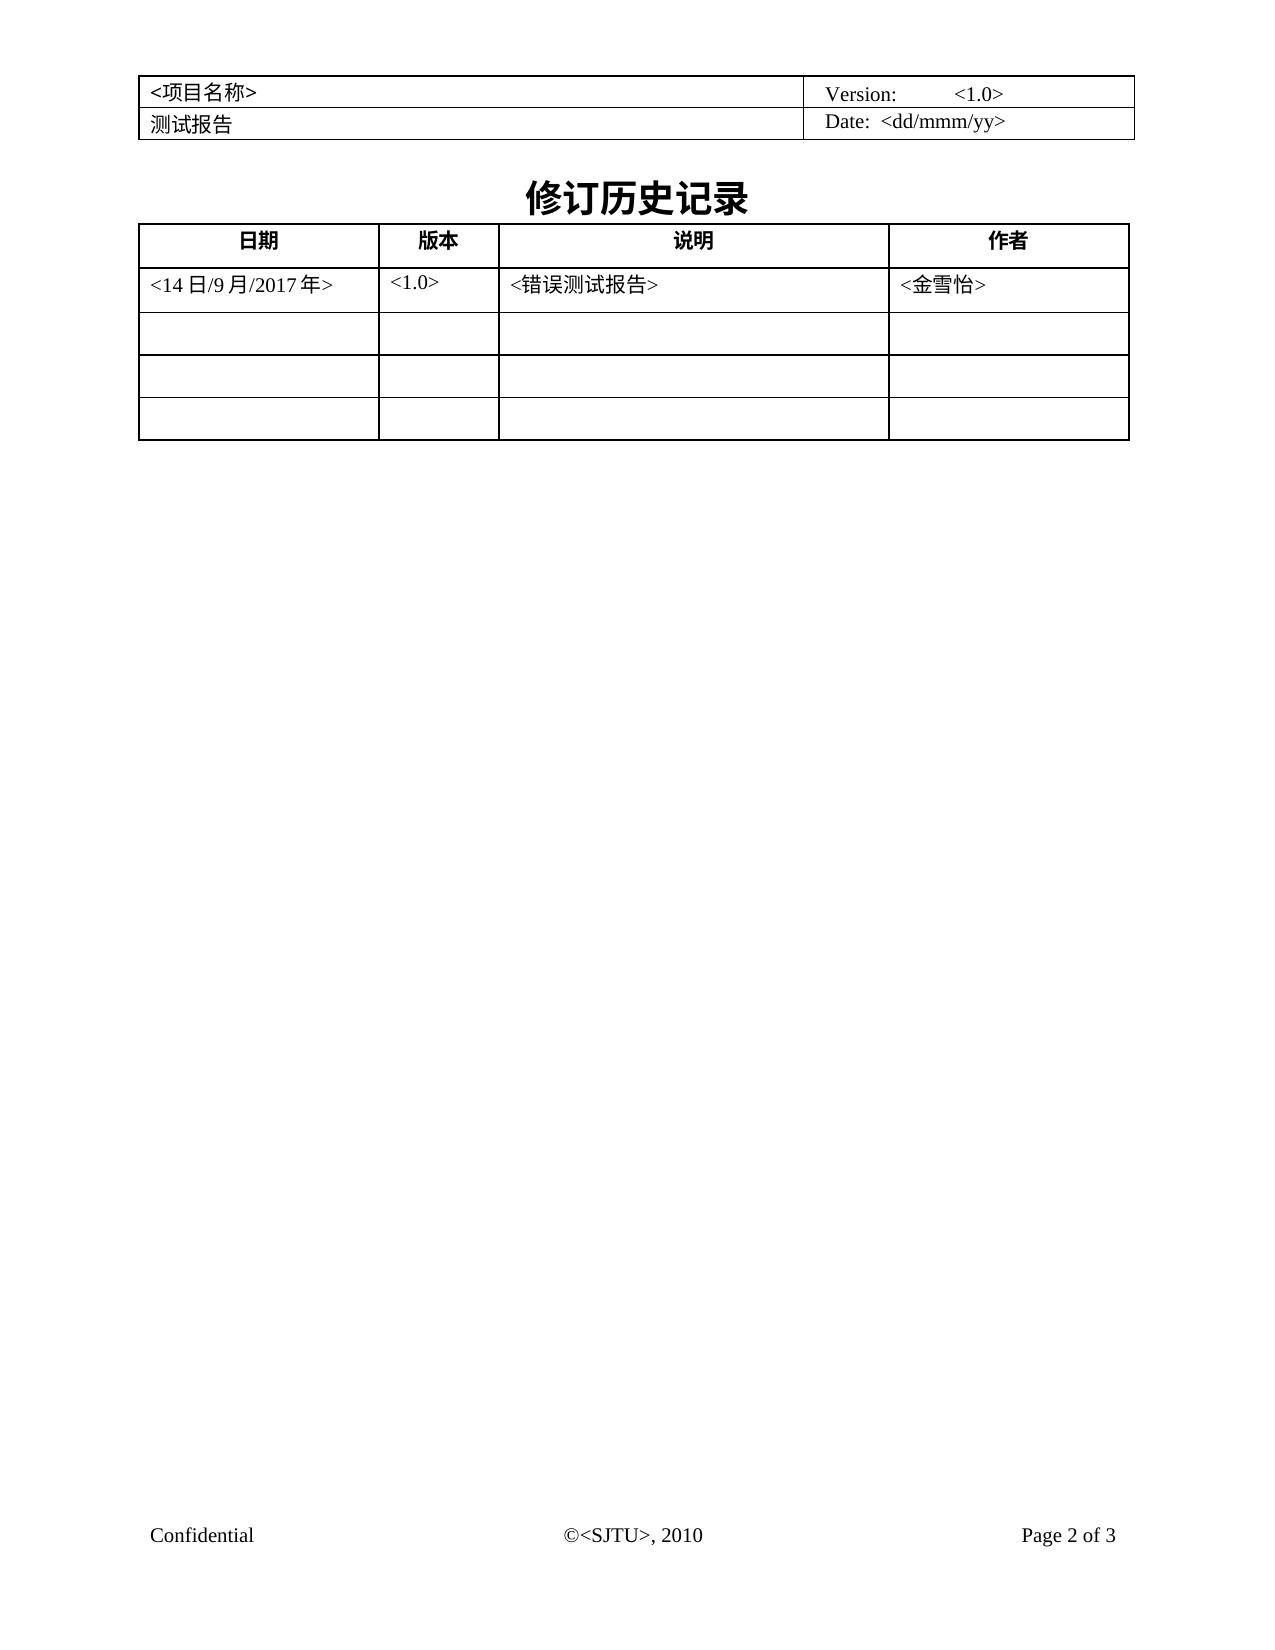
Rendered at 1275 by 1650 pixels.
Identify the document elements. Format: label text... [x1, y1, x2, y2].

table_cell [890, 313, 1128, 354]
table_cell <1.0> [380, 269, 498, 311]
table_cell [890, 398, 1128, 439]
table_cell [890, 356, 1128, 396]
table_cell [500, 356, 888, 396]
table_cell [380, 313, 498, 354]
title 修订历史记录 [150, 169, 1125, 223]
table_cell [500, 313, 888, 354]
table_cell [380, 356, 498, 396]
table_cell [380, 398, 498, 439]
table_header 说明 [500, 225, 888, 267]
table_header 作者 [890, 225, 1128, 267]
table_cell [140, 356, 378, 396]
table_cell <金雪怡> [890, 269, 1128, 311]
table_header 版本 [380, 225, 498, 267]
table_cell [140, 398, 378, 439]
table_cell <错误测试报告> [500, 269, 888, 311]
table_cell <14日/9月/2017年> [140, 269, 378, 311]
table_header 日期 [140, 225, 378, 267]
table_cell [500, 398, 888, 439]
table_cell [140, 313, 378, 354]
